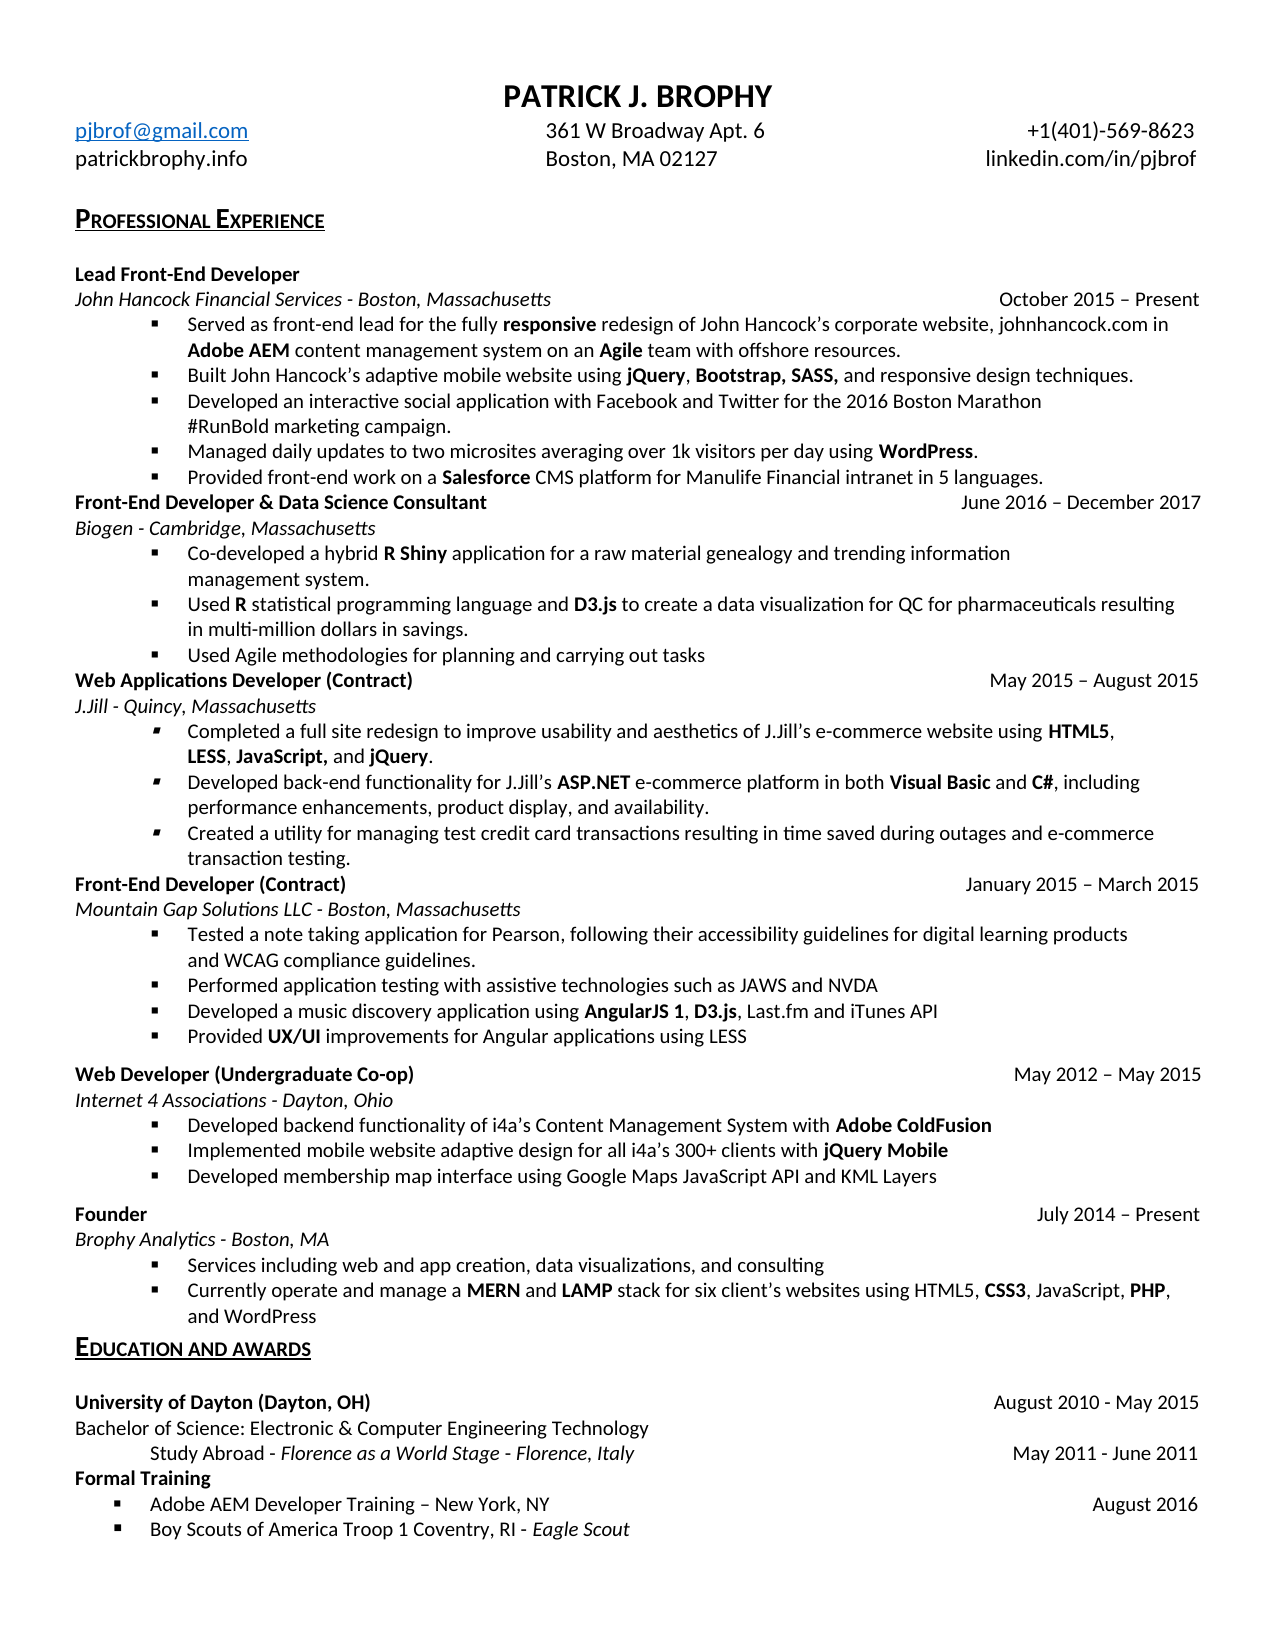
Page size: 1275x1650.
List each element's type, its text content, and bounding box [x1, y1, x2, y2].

text Lead Front-End Developer [75, 261, 1275, 286]
list Tested a note taking application for Pearson, following their accessibility guidelines for digital learning products [150, 922, 1200, 947]
list Services including web and app creation, data visualizations, and consulting [150, 1252, 1200, 1277]
text Web Applications Developer (Contract) May 2015 – August 2015 [75, 667, 1275, 693]
list Used R statistical programming language and D3.js to create a data visualization for QC for pharmaceuticals resulting [75, 591, 1200, 617]
list Adobe AEM Developer Training – New York, NY August 2016 [112, 1491, 1200, 1516]
text #RunBold marketing campaign. [187, 413, 1275, 439]
text Front-End Developer & Data Science Consultant June 2016 – December 2017 [75, 489, 1275, 515]
text pjbrof@gmail.com 361 W Broadway Apt. 6 +1(401)-569-8623 [75, 116, 1200, 144]
list Developed back-end functionality for J.Jill’s ASP.NET e-commerce platform in both Visual Basic and C#, including [75, 769, 1200, 794]
list Co-developed a hybrid R Shiny application for a raw material genealogy and trending information [75, 540, 1200, 566]
list Provided UX/UI improvements for Angular applications using LESS [150, 1023, 1200, 1049]
list Built John Hancock’s adaptive mobile website using jQuery, Bootstrap, SASS, and responsive design techniques. [75, 362, 1200, 388]
text John Hancock Financial Services - Boston, Massachusetts October 2015 – Present [75, 286, 1275, 312]
list Boy Scouts of America Troop 1 Coventry, RI - Eagle Scout [112, 1516, 1162, 1542]
text J.Jill - Quincy, Massachusetts [75, 693, 1275, 718]
list Used Agile methodologies for planning and carrying out tasks [75, 642, 1200, 667]
list Completed a full site redesign to improve usability and aesthetics of J.Jill’s e-commerce website using HTML5, [75, 718, 1200, 744]
text management system. [187, 566, 1275, 591]
text LESS, JavaScript, and jQuery. [187, 744, 1275, 769]
list Managed daily updates to two microsites averaging over 1k visitors per day using WordPress. [75, 439, 1200, 464]
text Web Developer (Undergraduate Co-op) May 2012 – May 2015 Internet 4 Associations - Dayton, Ohio [75, 1061, 1275, 1112]
text Biogen - Cambridge, Massachusetts [75, 515, 1275, 540]
text Study Abroad - Florence as a World Stage - Florence, Italy May 2011 - June 2011 [75, 1440, 1275, 1466]
text PATRICK J. BROPHY [75, 75, 1200, 116]
list Developed backend functionality of i4a’s Content Management System with Adobe ColdFusion [150, 1112, 1200, 1138]
list Performed application testing with assistive technologies such as JAWS and NVDA [150, 972, 1200, 998]
subtitle Formal Training [37, 1466, 1275, 1491]
list Developed an interactive social application with Facebook and Twitter for the 2016 Boston Marathon [75, 388, 1200, 413]
list Developed a music discovery application using AngularJS 1, D3.js, Last.fm and iTunes API [150, 998, 1200, 1023]
list Currently operate and manage a MERN and LAMP stack for six client’s websites using HTML5, CSS3, JavaScript, PHP, and WordPress [150, 1277, 1200, 1328]
text Front-End Developer (Contract) January 2015 – March 2015 Mountain Gap Solutions LLC - Boston, Massachusetts [75, 871, 1275, 922]
list Developed membership map interface using Google Maps JavaScript API and KML Layers [150, 1163, 1200, 1188]
text Founder July 2014 – Present Brophy Analytics - Boston, MA [75, 1201, 1275, 1252]
text transaction testing. [187, 845, 1275, 871]
list Created a utility for managing test credit card transactions resulting in time saved during outages and e-commerce [75, 820, 1200, 845]
subtitle Bachelor of Science: Electronic & Computer Engineering Technology [75, 1415, 1275, 1440]
text patrickbrophy.info Boston, MA 02127 linkedin.com/in/pjbrof [75, 144, 1200, 172]
text University of Dayton (Dayton, OH) August 2010 - May 2015 [75, 1389, 1275, 1415]
text EDUCATION AND AWARDS [75, 1328, 1200, 1364]
list Served as front-end lead for the fully responsive redesign of John Hancock’s corporate website, johnhancock.com in Adobe AEM content management system on an Agile team with offshore resources. [75, 312, 1200, 362]
list Implemented mobile website adaptive design for all i4a’s 300+ clients with jQuery Mobile [150, 1138, 1200, 1163]
list Provided front-end work on a Salesforce CMS platform for Manulife Financial intranet in 5 languages. [75, 464, 1200, 489]
text and WCAG compliance guidelines. [187, 947, 1200, 972]
text performance enhancements, product display, and availability. [187, 794, 1275, 820]
text PROFESSIONAL EXPERIENCE [75, 200, 1200, 235]
text in multi-million dollars in savings. [187, 617, 1275, 642]
